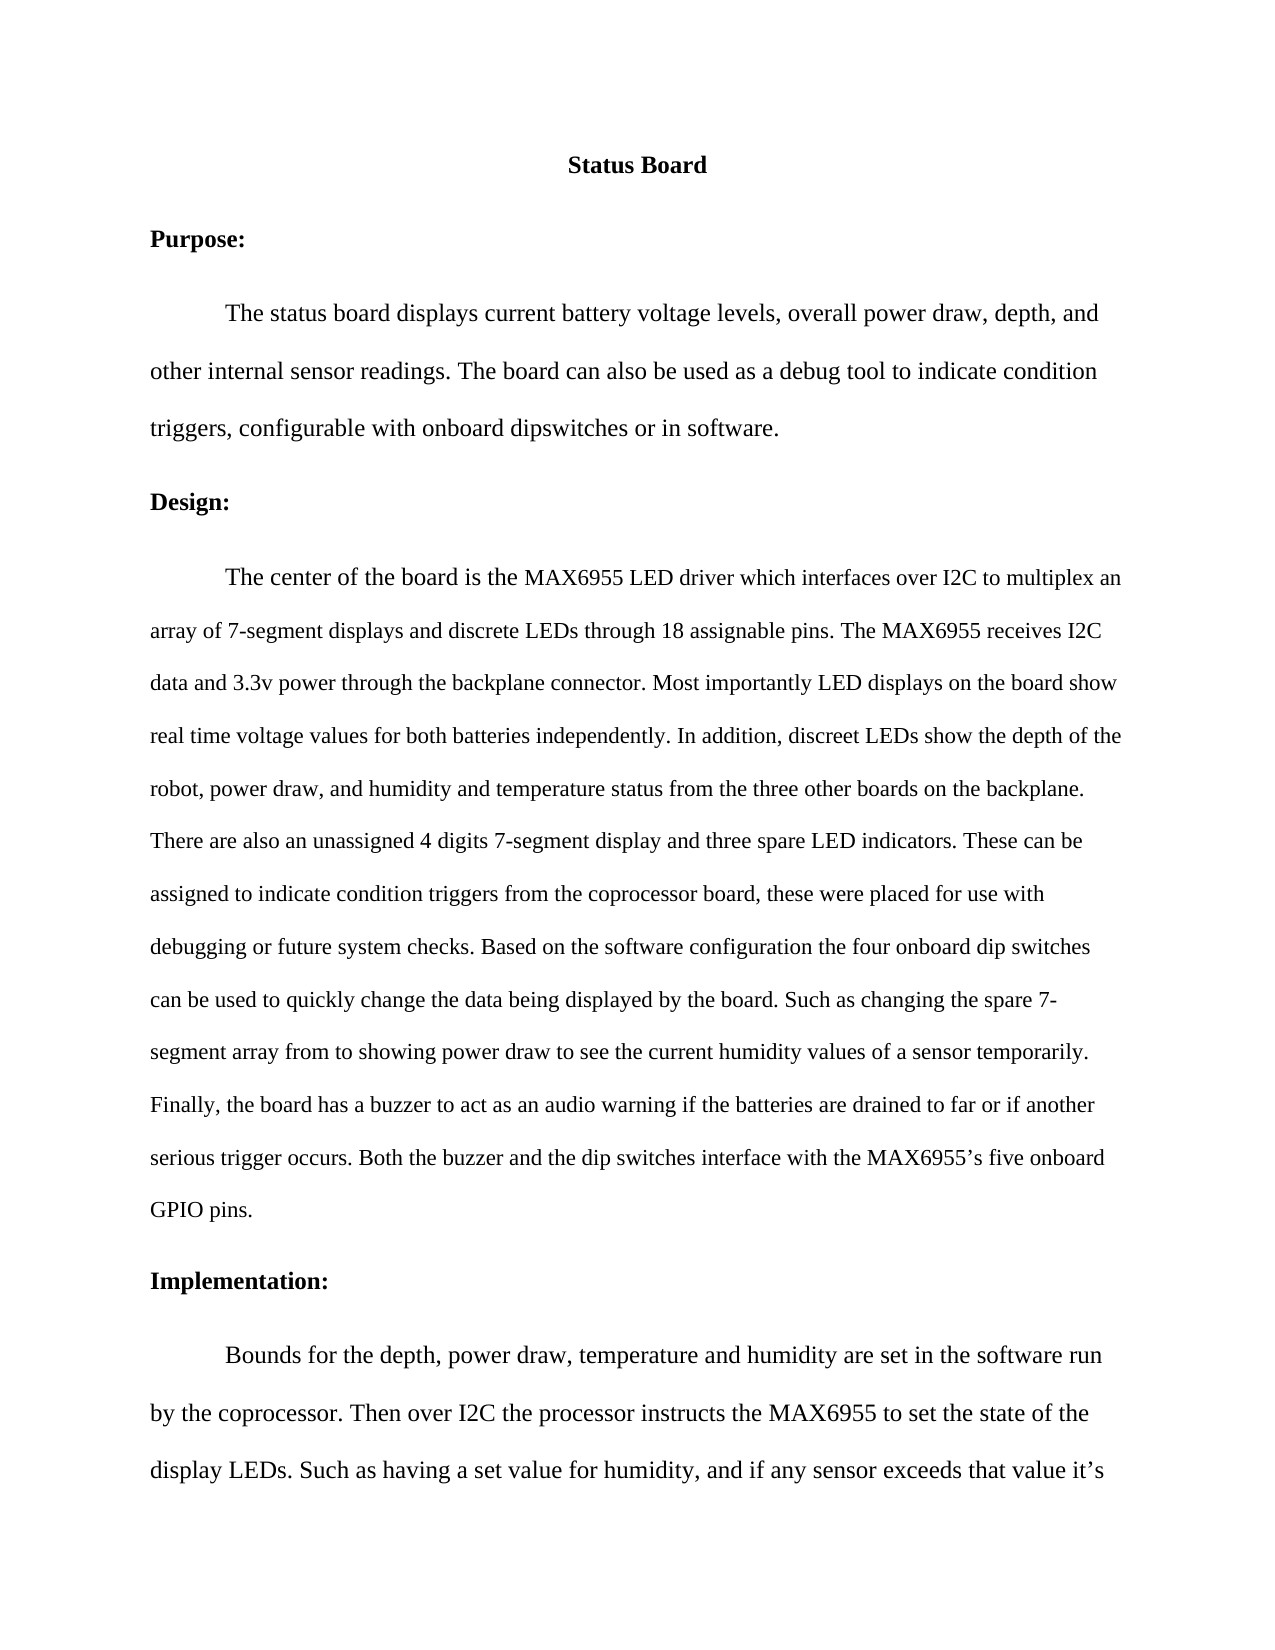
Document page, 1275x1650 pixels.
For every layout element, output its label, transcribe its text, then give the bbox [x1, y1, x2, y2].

text Implementation: [150, 1266, 1125, 1295]
text The status board displays current battery voltage levels, overall power draw, depth, and other internal sensor readings. The board can also be used as a debug tool to indicate condition triggers, configurable with onboard dipswitches or in software. [150, 298, 1125, 442]
text Status Board [150, 150, 1125, 179]
text Design: [150, 487, 1125, 516]
text The center of the board is the MAX6955 LED driver which interfaces over I2C to multiplex an array of 7-segment displays and discrete LEDs through 18 assignable pins. The MAX6955 receives I2C data and 3.3v power through the backplane connector. Most importantly LED displays on the board show real time voltage values for both batteries independently. In addition, discreet LEDs show the depth of the robot, power draw, and humidity and temperature status from the three other boards on the backplane. There are also an unassigned 4 digits 7-segment display and three spare LED indicators. These can be assigned to indicate condition triggers from the coprocessor board, these were placed for use with debugging or future system checks. Based on the software configuration the four onboard dip switches can be used to quickly change the data being displayed by the board. Such as changing the spare 7-segment array from to showing power draw to see the current humidity values of a sensor temporarily. Finally, the board has a buzzer to act as an audio warning if the batteries are drained to far or if another serious trigger occurs. Both the buzzer and the dip switches interface with the MAX6955’s five onboard GPIO pins. [150, 562, 1125, 1223]
text Purpose: [150, 224, 1125, 253]
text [150, 1340, 1125, 1484]
